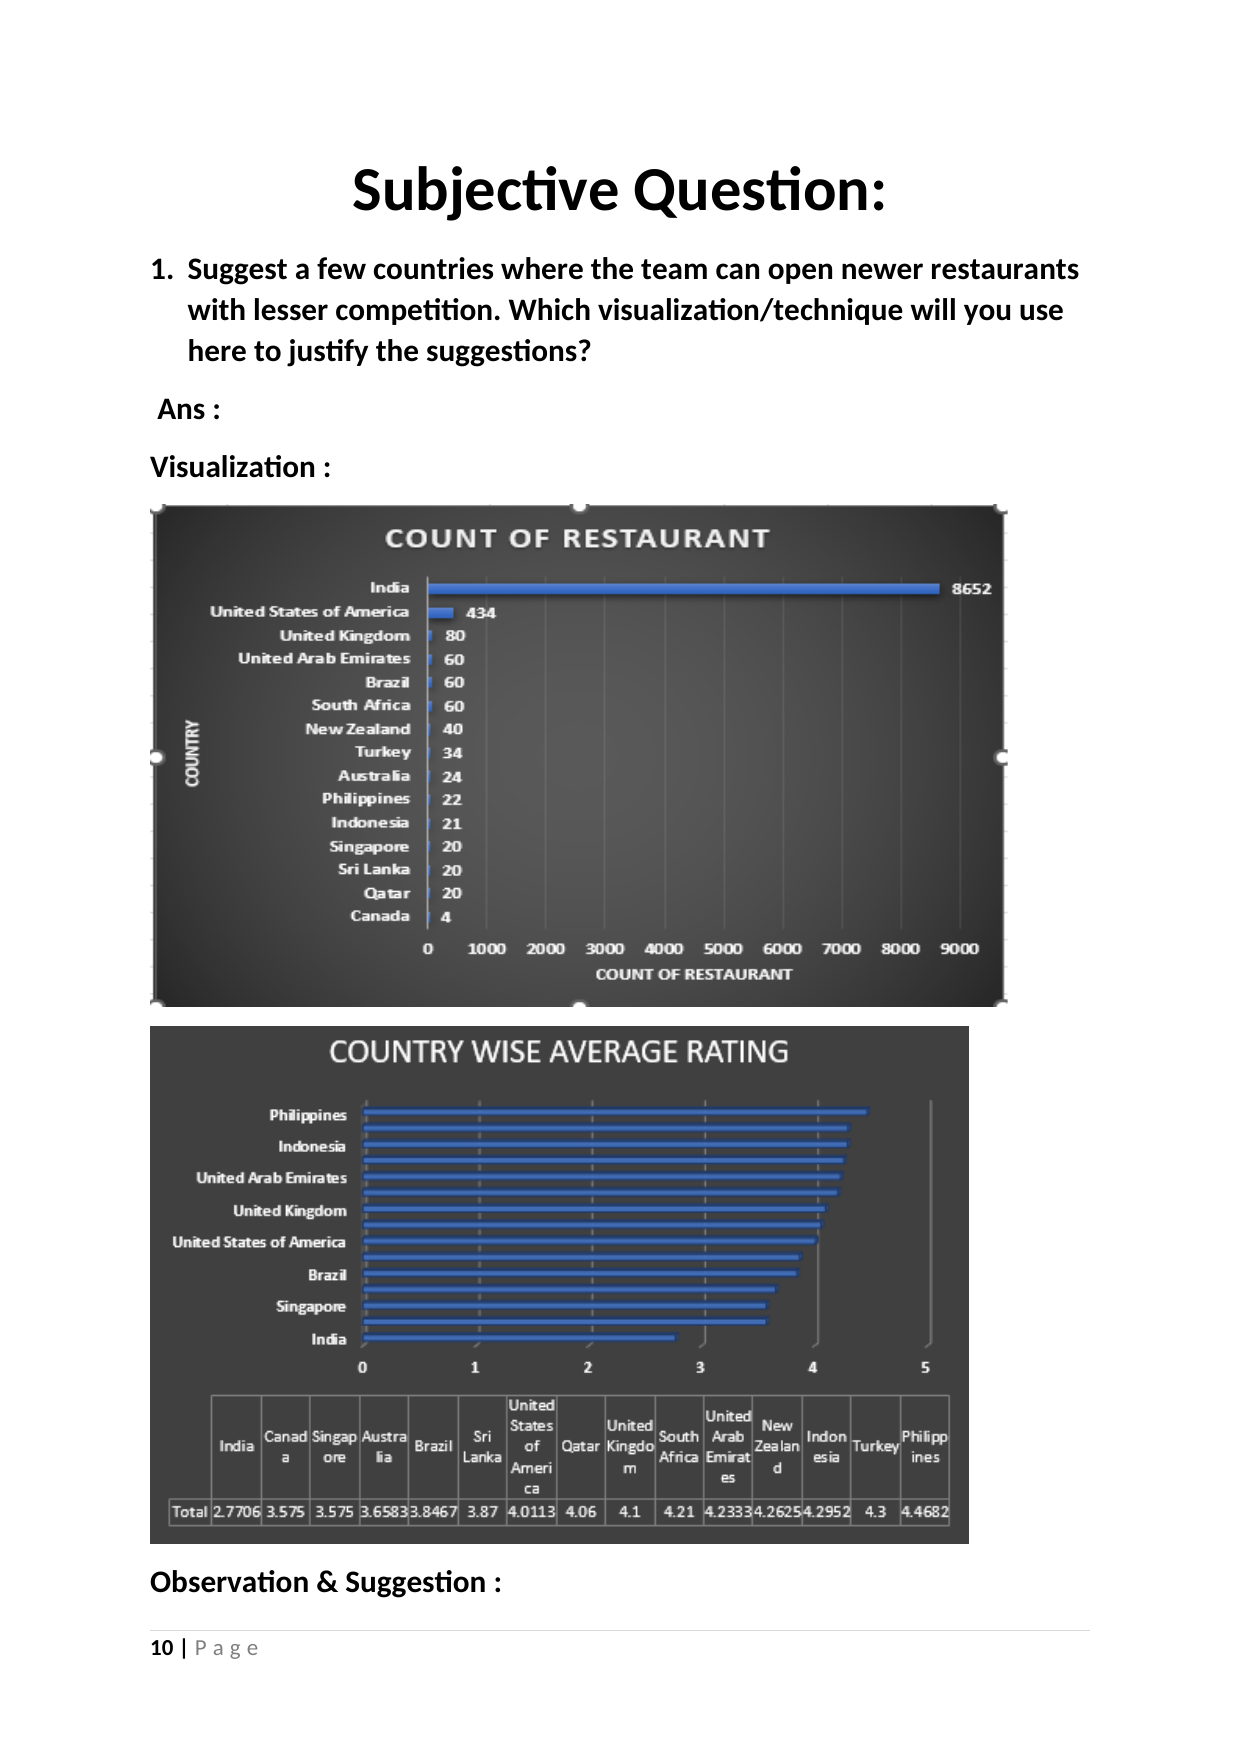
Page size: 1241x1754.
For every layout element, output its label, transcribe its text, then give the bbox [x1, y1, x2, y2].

text Visualization : [150, 447, 1090, 485]
text Observation & Suggestion : [150, 1562, 1090, 1600]
list Suggest a few countries where the team can open newer restaurants with lesser competition. Which visualization/technique will you use here to justify the suggestions? [150, 249, 1090, 369]
text Subjective Question: [150, 150, 1090, 226]
text Ans : [150, 389, 1090, 427]
picture [150, 1026, 969, 1544]
picture [150, 504, 1008, 1007]
